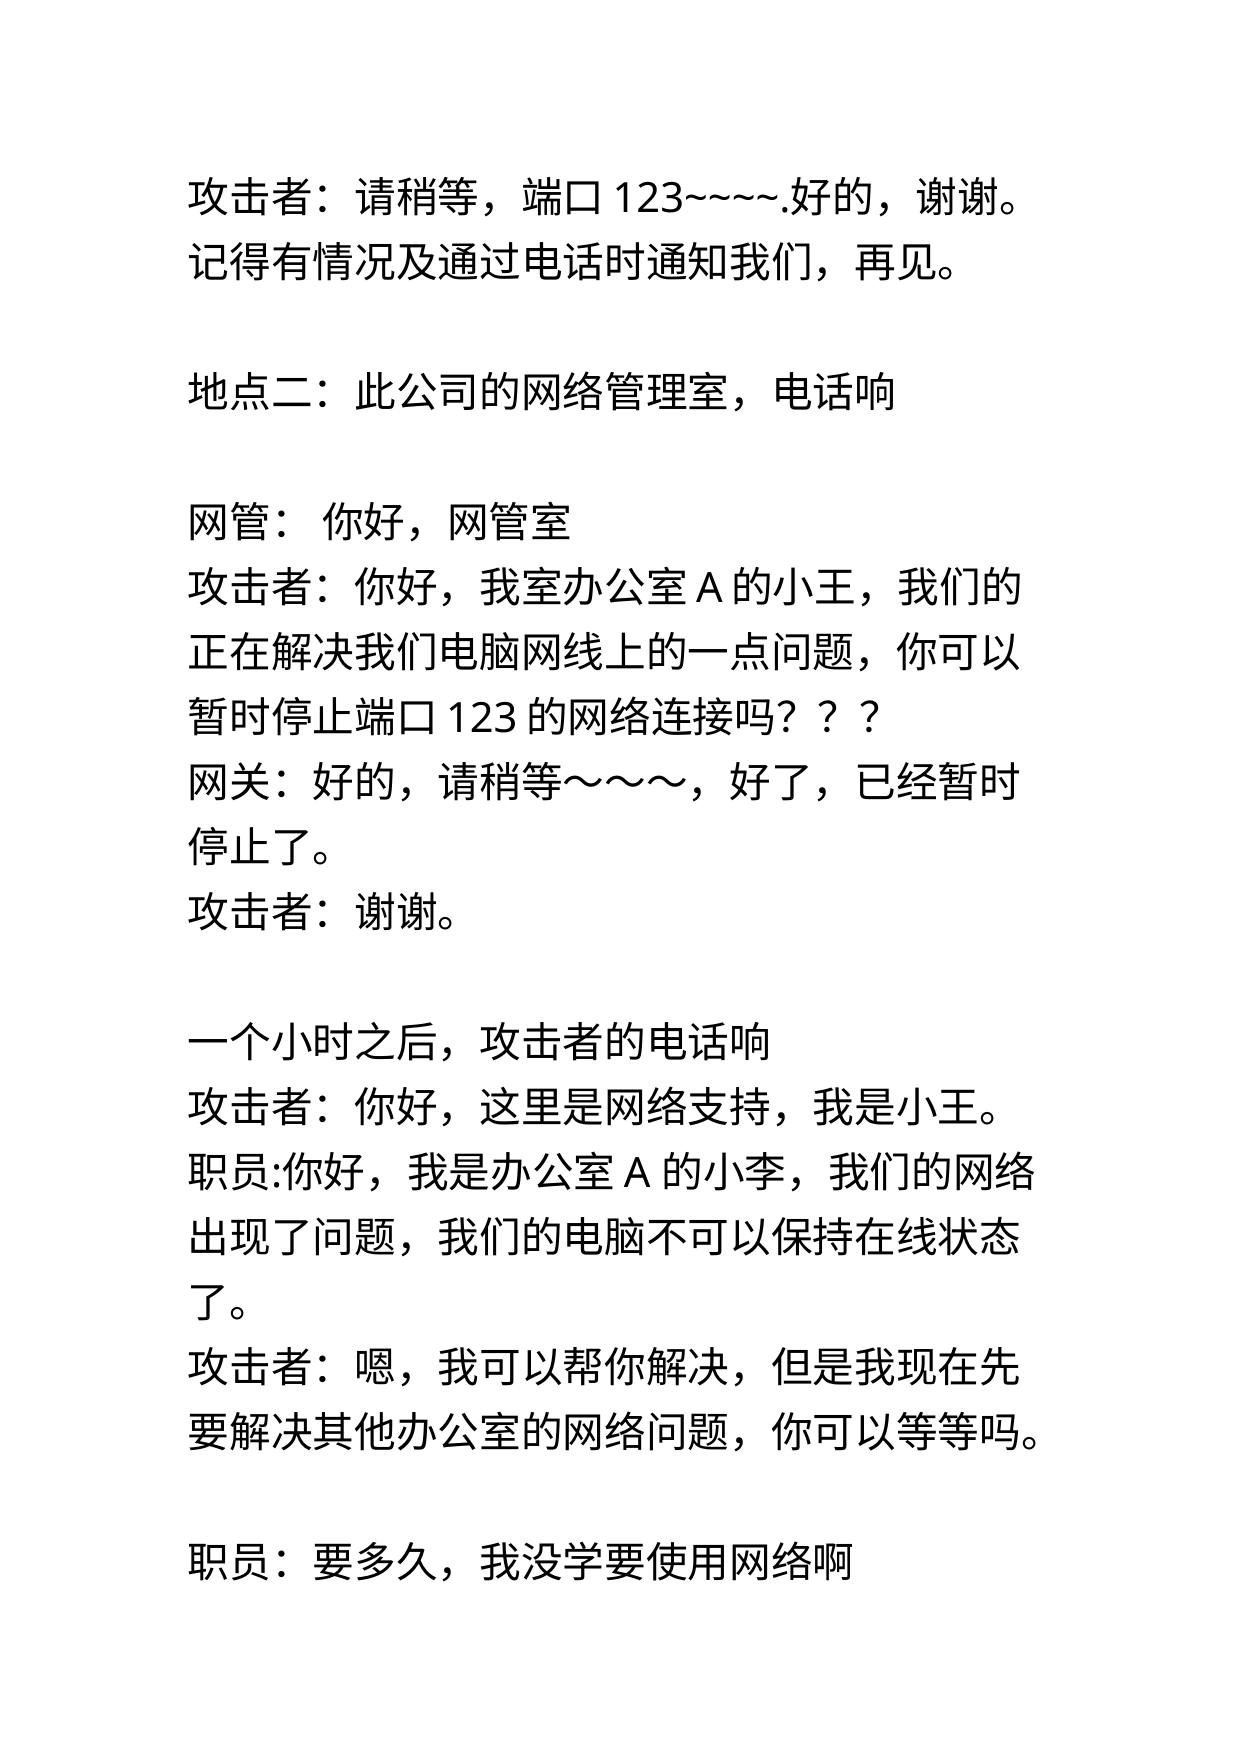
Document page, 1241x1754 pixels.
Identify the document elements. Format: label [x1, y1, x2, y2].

text [187, 162, 1053, 1592]
